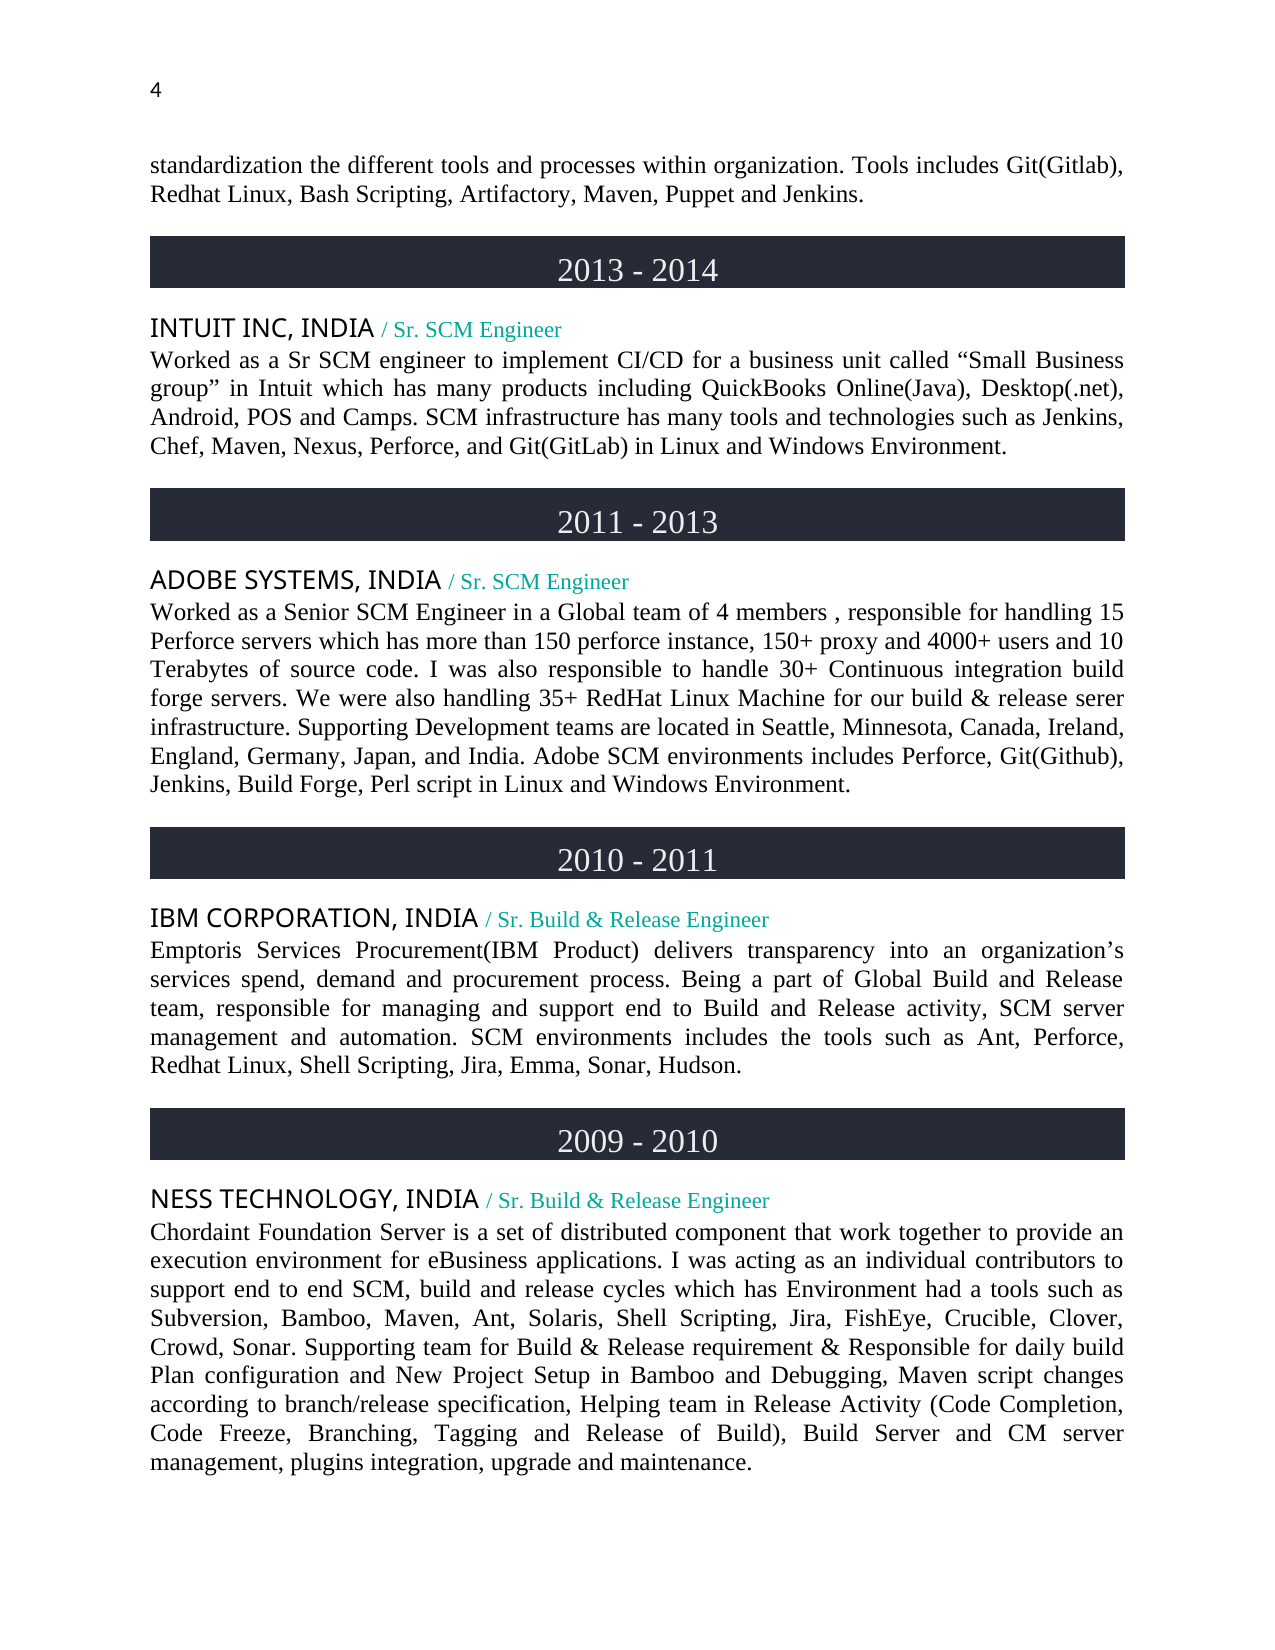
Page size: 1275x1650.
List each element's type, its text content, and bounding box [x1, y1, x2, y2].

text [150, 150, 1125, 207]
text 2011 - 2013 [150, 488, 1125, 541]
text Chordaint Foundation Server is a set of distributed component that work together to provide an execution environment for eBusiness applications. I was acting as an individual contributors to support end to end SCM, build and release cycles which has Environment had a tools such as Subversion, Bamboo, Maven, Ant, Solaris, Shell Scripting, Jira, FishEye, Crucible, Clover, Crowd, Sonar. Supporting team for Build & Release requirement & Responsible for daily build Plan configuration and New Project Setup in Bamboo and Debugging, Maven script changes according to branch/release specification, Helping team in Release Activity (Code Completion, Code Freeze, Branching, Tagging and Release of Build), Build Server and CM server management, plugins integration, upgrade and maintenance. [150, 1217, 1125, 1475]
text IBM CORPORATION, INDIA / Sr. Build & Release Engineer [150, 879, 1111, 936]
text INTUIT INC, INDIA / Sr. SCM Engineer [150, 288, 1111, 345]
text ADOBE SYSTEMS, INDIA / Sr. SCM Engineer [150, 541, 1111, 597]
text Worked as a Sr SCM engineer to implement CI/CD for a business unit called “Small Business group” in Intuit which has many products including QuickBooks Online(Java), Desktop(.net), Android, POS and Camps. SCM infrastructure has many tools and technologies such as Jenkins, Chef, Maven, Nexus, Perforce, and Git(GitLab) in Linux and Windows Environment. [150, 345, 1125, 460]
text 2013 - 2014 [150, 236, 1125, 288]
text Worked as a Senior SCM Engineer in a Global team of 4 members , responsible for handling 15 Perforce servers which has more than 150 perforce instance, 150+ proxy and 4000+ users and 10 Terabytes of source code. I was also responsible to handle 30+ Continuous integration build forge servers. We were also handling 35+ RedHat Linux Machine for our build & release serer infrastructure. Supporting Development teams are located in Seattle, Minnesota, Canada, Ireland, England, Germany, Japan, and India. Adobe SCM environments includes Perforce, Git(Github), Jenkins, Build Forge, Perl script in Linux and Windows Environment. [150, 597, 1125, 798]
text NESS TECHNOLOGY, INDIA / Sr. Build & Release Engineer [150, 1160, 1111, 1217]
text 2010 - 2011 [150, 827, 1125, 879]
text Emptoris Services Procurement(IBM Product) delivers transparency into an organization’s services spend, demand and procurement process. Being a part of Global Build and Release team, responsible for managing and support end to Build and Release activity, SCM server management and automation. SCM environments includes the tools such as Ant, Perforce, Redhat Linux, Shell Scripting, Jira, Emma, Sonar, Hudson. [150, 936, 1125, 1079]
text 2009 - 2010 [150, 1108, 1125, 1160]
